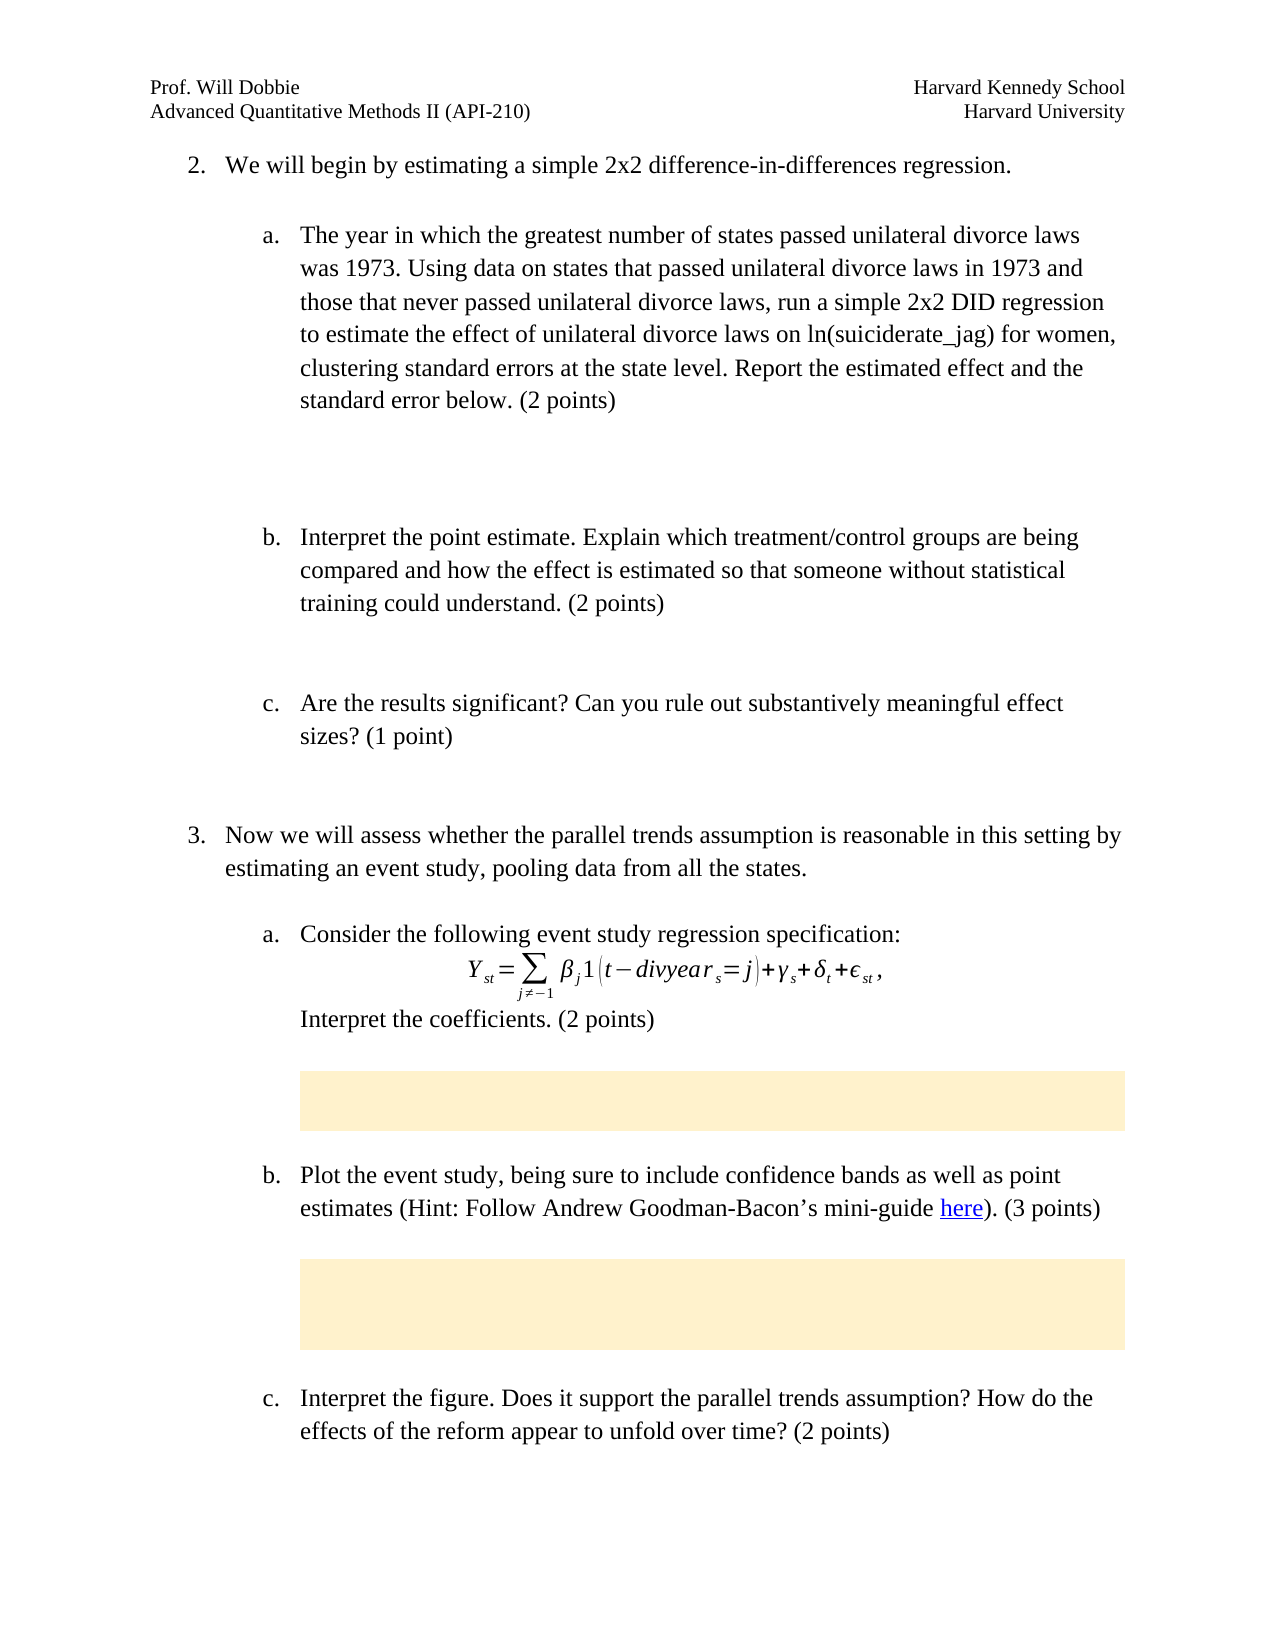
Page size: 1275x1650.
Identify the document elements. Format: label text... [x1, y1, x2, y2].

list Are the results significant? Can you rule out substantively meaningful effect sizes? (1 point) [262, 688, 1125, 749]
list Interpret the coefficients. (2 points) [300, 1004, 1125, 1033]
table_header [300, 1259, 1125, 1350]
table_header [300, 1071, 1125, 1131]
list We will begin by estimating a simple 2x2 difference-in-differences regression. [187, 150, 1125, 179]
list Now we will assess whether the parallel trends assumption is reasonable in this setting by estimating an event study, pooling data from all the states. [187, 820, 1125, 915]
list Plot the event study, being sure to include confidence bands as well as point estimates (Hint: Follow Andrew Goodman-Bacon’s mini-guide here). (3 points) [262, 1160, 1125, 1222]
list Interpret the figure. Does it support the parallel trends assumption? How do the effects of the reform appear to unfold over time? (2 points) [262, 1383, 1125, 1477]
list Consider the following event study regression specification: [262, 919, 1125, 948]
list The year in which the greatest number of states passed unilateral divorce laws was 1973. Using data on states that passed unilateral divorce laws in 1973 and those that never passed unilateral divorce laws, run a simple 2x2 DID regression to estimate the effect of unilateral divorce laws on ln(suiciderate_jag) for women, clustering standard errors at the state level. Report the estimated effect and the standard error below. (2 points) [262, 221, 1125, 414]
list Interpret the point estimate. Explain which treatment/control groups are being compared and how the effect is estimated so that someone without statistical training could understand. (2 points) [262, 522, 1125, 617]
